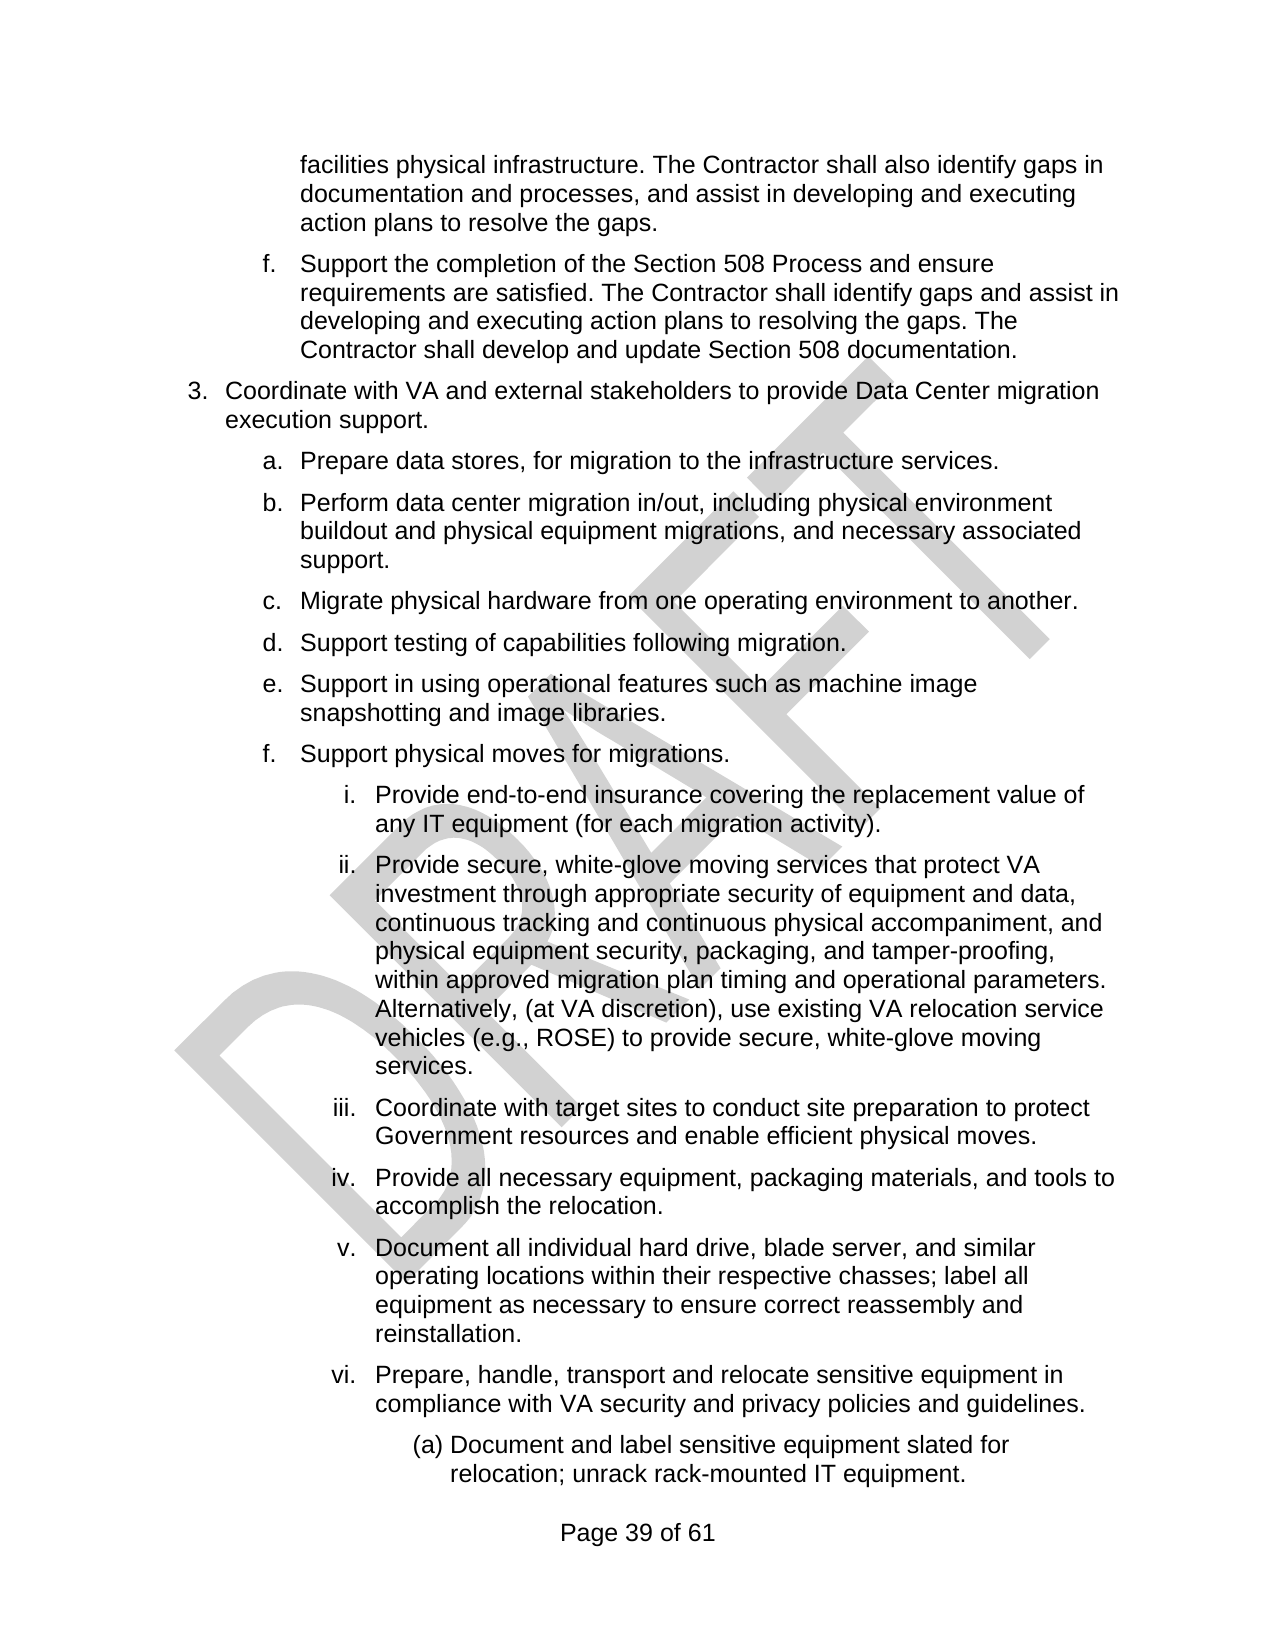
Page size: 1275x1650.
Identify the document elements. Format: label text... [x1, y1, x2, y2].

list Support testing of capabilities following migration. [262, 627, 1125, 656]
list Provide all necessary equipment, packaging materials, and tools to accomplish the relocation. [356, 1162, 1125, 1220]
list Coordinate with VA and external stakeholders to provide Data Center migration execution support. [187, 376, 1125, 434]
list Support physical moves for migrations. [262, 739, 1125, 767]
list Support the completion of the Section 508 Process and ensure requirements are satisfied. The Contractor shall identify gaps and assist in developing and executing action plans to resolving the gaps. The Contractor shall develop and update Section 508 documentation. [262, 249, 1125, 364]
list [262, 150, 1125, 236]
list Provide secure, white-glove moving services that protect VA investment through appropriate security of equipment and data, continuous tracking and continuous physical accompaniment, and physical equipment security, packaging, and tamper-proofing, within approved migration plan timing and operational parameters. Alternatively, (at VA discretion), use existing VA relocation service vehicles (e.g., ROSE) to provide secure, white-glove moving services. [356, 850, 1125, 1080]
list Document all individual hard drive, blade server, and similar operating locations within their respective chasses; label all equipment as necessary to ensure correct reassembly and reinstallation. [356, 1232, 1125, 1347]
list Prepare data stores, for migration to the infrastructure services. [262, 446, 1125, 475]
list Perform data center migration in/out, including physical environment buildout and physical equipment migrations, and necessary associated support. [262, 487, 1125, 574]
list Coordinate with target sites to conduct site preparation to protect Government resources and enable efficient physical moves. [356, 1092, 1125, 1150]
list Provide end-to-end insurance covering the replacement value of any IT equipment (for each migration activity). [356, 780, 1125, 837]
list Prepare, handle, transport and relocate sensitive equipment in compliance with VA security and privacy policies and guidelines. [356, 1360, 1125, 1417]
list Document and label sensitive equipment slated for relocation; unrack rack-mounted IT equipment. [412, 1430, 1125, 1487]
list Migrate physical hardware from one operating environment to another. [262, 586, 1125, 615]
list Support in using operational features such as machine image snapshotting and image libraries. [262, 669, 1125, 726]
